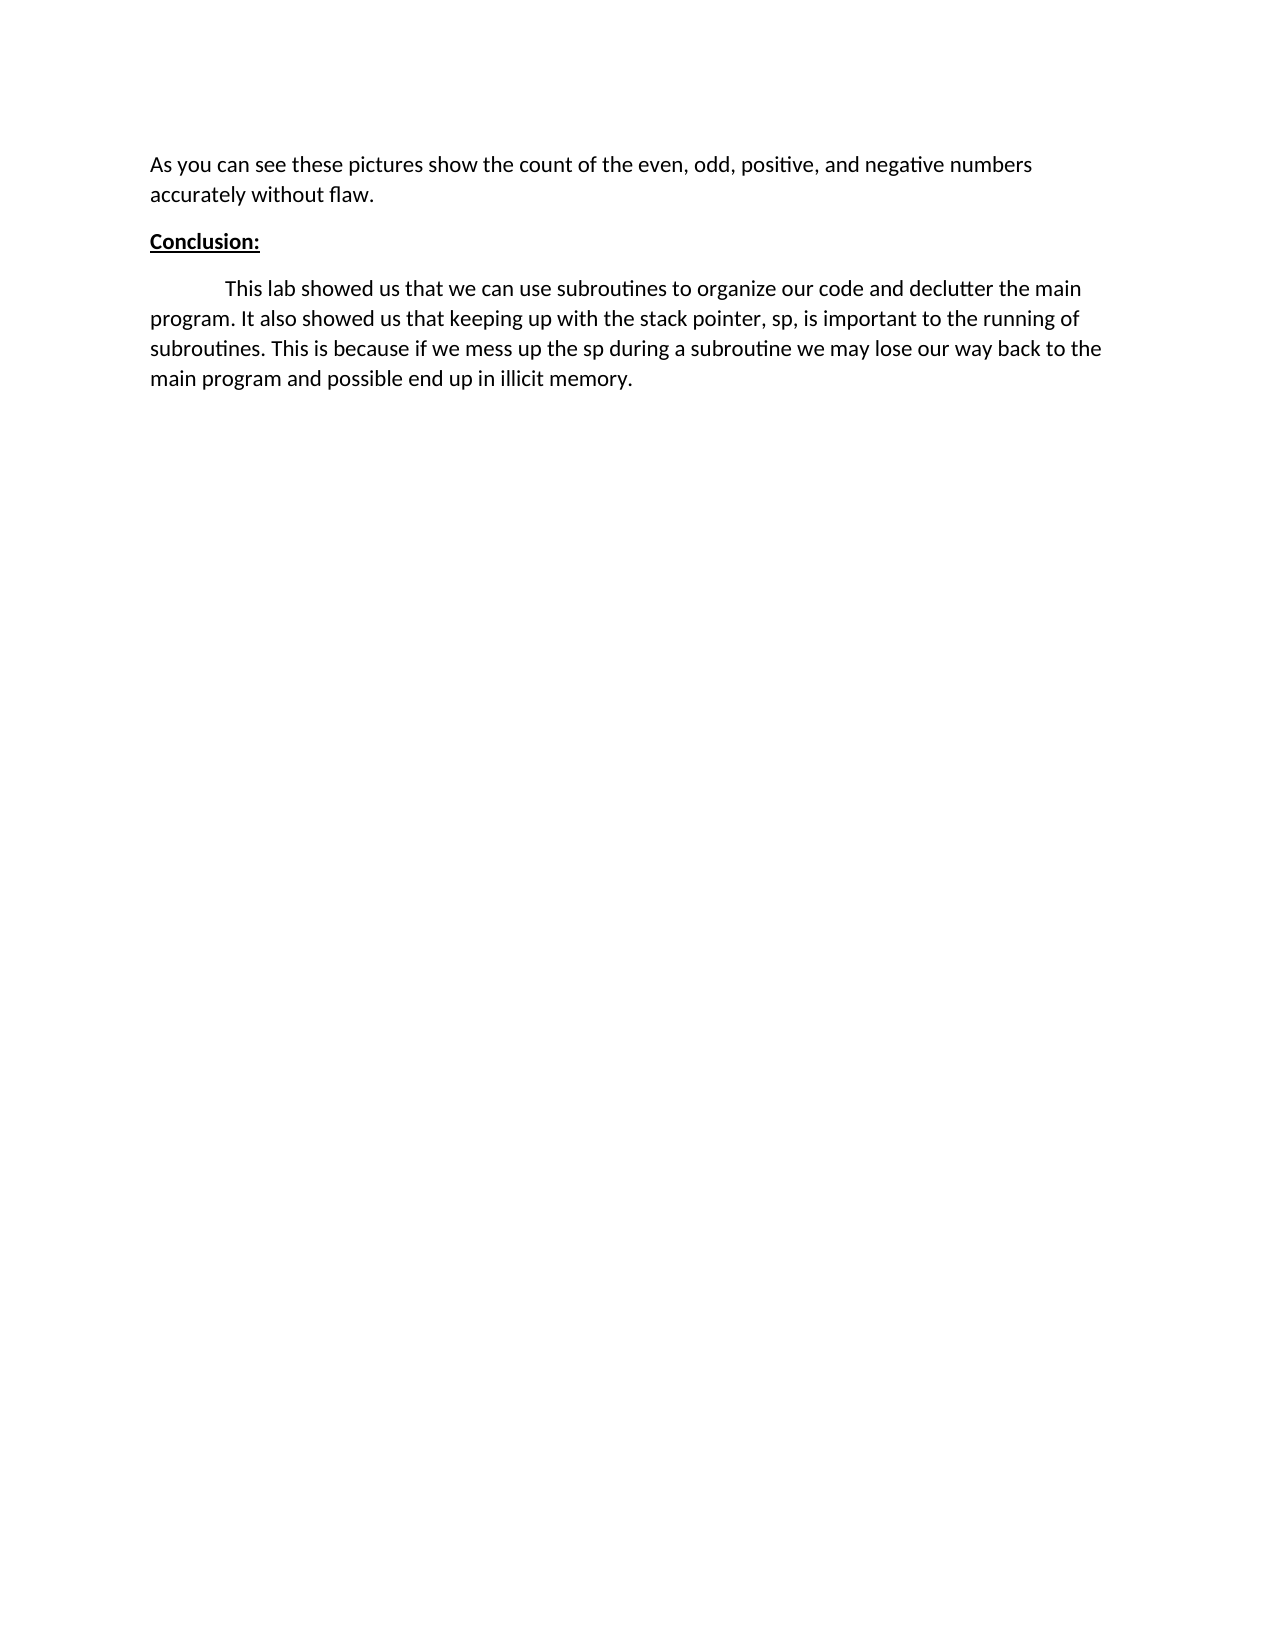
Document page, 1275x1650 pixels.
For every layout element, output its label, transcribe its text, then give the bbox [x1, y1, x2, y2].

text Conclusion: [150, 227, 1125, 255]
text This lab showed us that we can use subroutines to organize our code and declutter the main program. It also showed us that keeping up with the stack pointer, sp, is important to the running of subroutines. This is because if we mess up the sp during a subroutine we may lose our way back to the main program and possible end up in illicit memory. [150, 274, 1125, 393]
text As you can see these pictures show the count of the even, odd, positive, and negative numbers accurately without flaw. [150, 150, 1125, 208]
